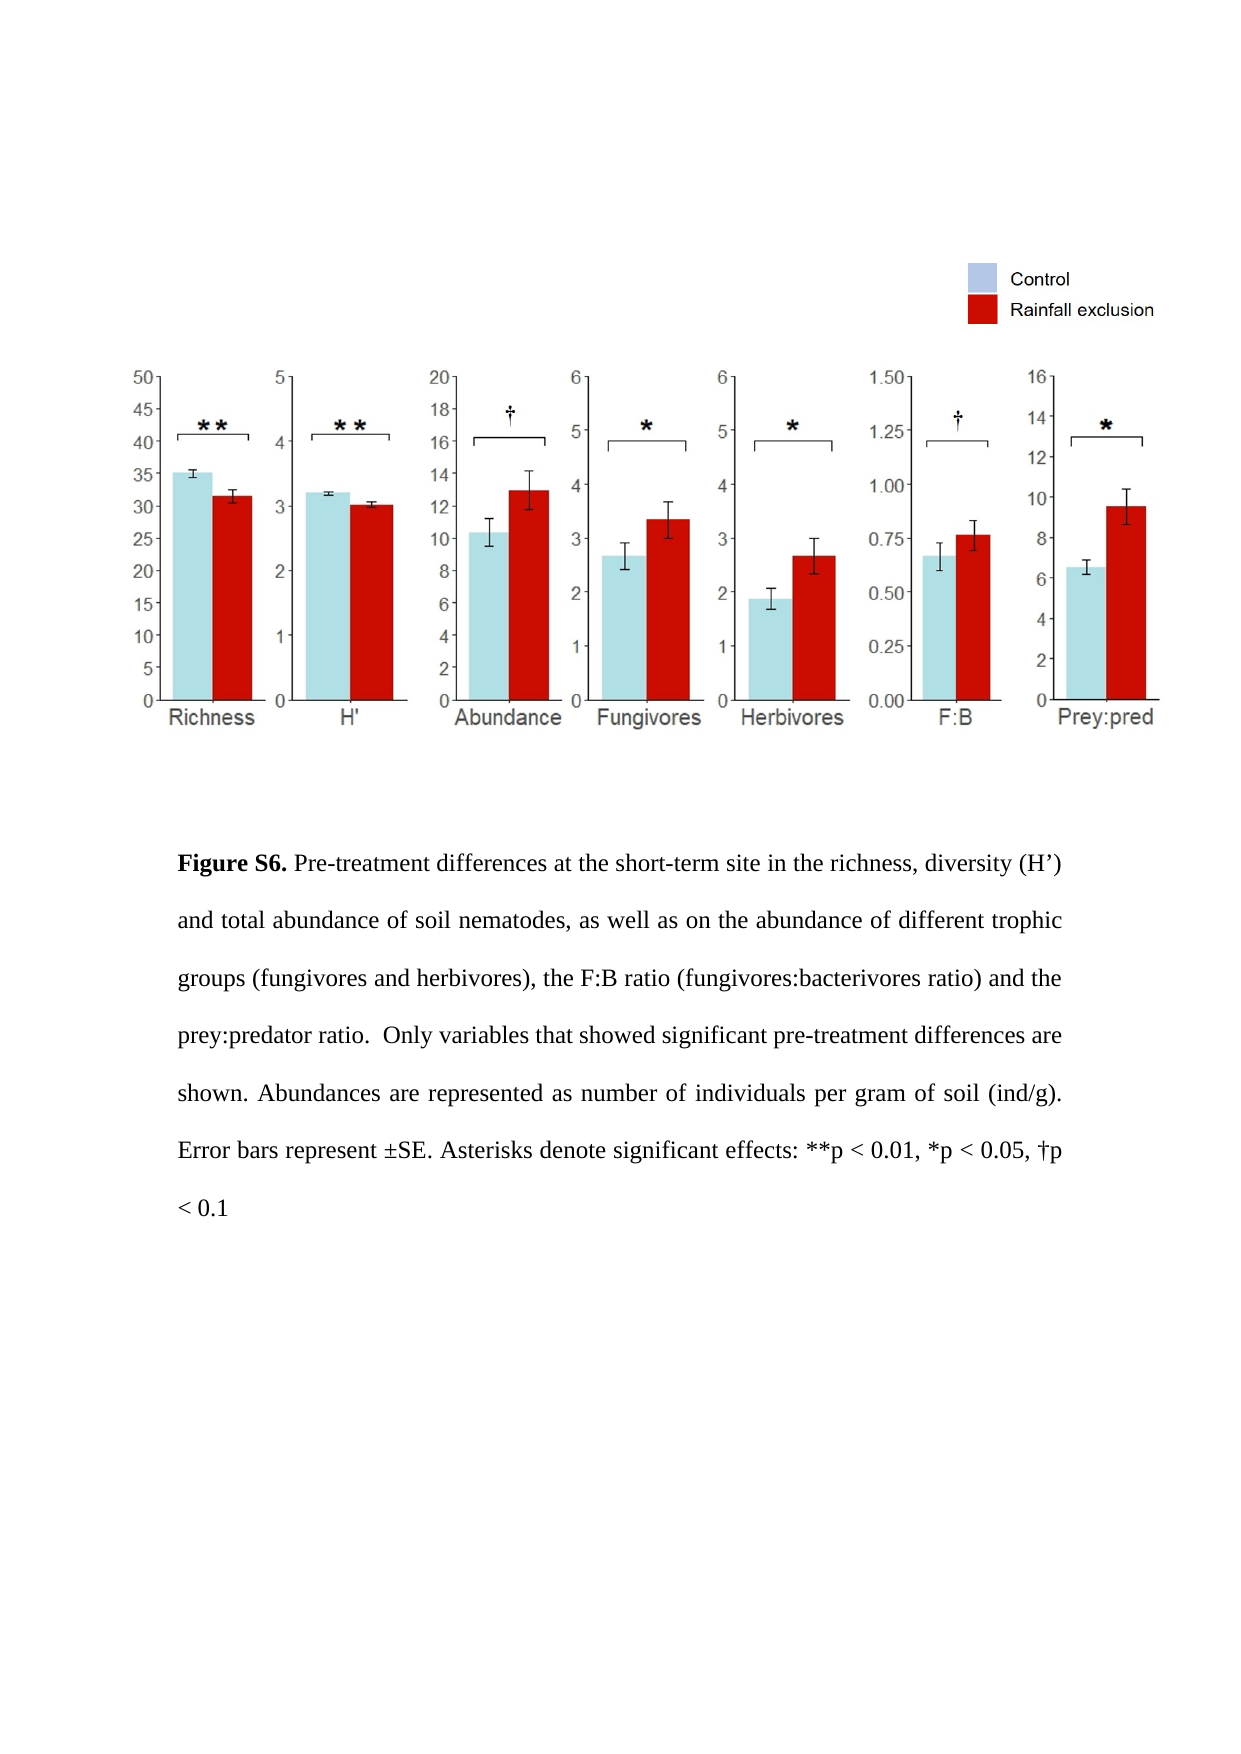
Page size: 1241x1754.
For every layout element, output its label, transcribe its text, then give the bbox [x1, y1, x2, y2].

picture [125, 261, 1168, 737]
text Figure S6. Pre-treatment differences at the short-term site in the richness, diversity (H’) and total abundance of soil nematodes, as well as on the abundance of different trophic groups (fungivores and herbivores), the F:B ratio (fungivores:bacterivores ratio) and the prey:predator ratio. Only variables that showed significant pre-treatment differences are shown. Abundances are represented as number of individuals per gram of soil (ind/g). Error bars represent ±SE. Asterisks denote significant effects: **p < 0.01, *p < 0.05, †p < 0.1 [177, 848, 1063, 1221]
